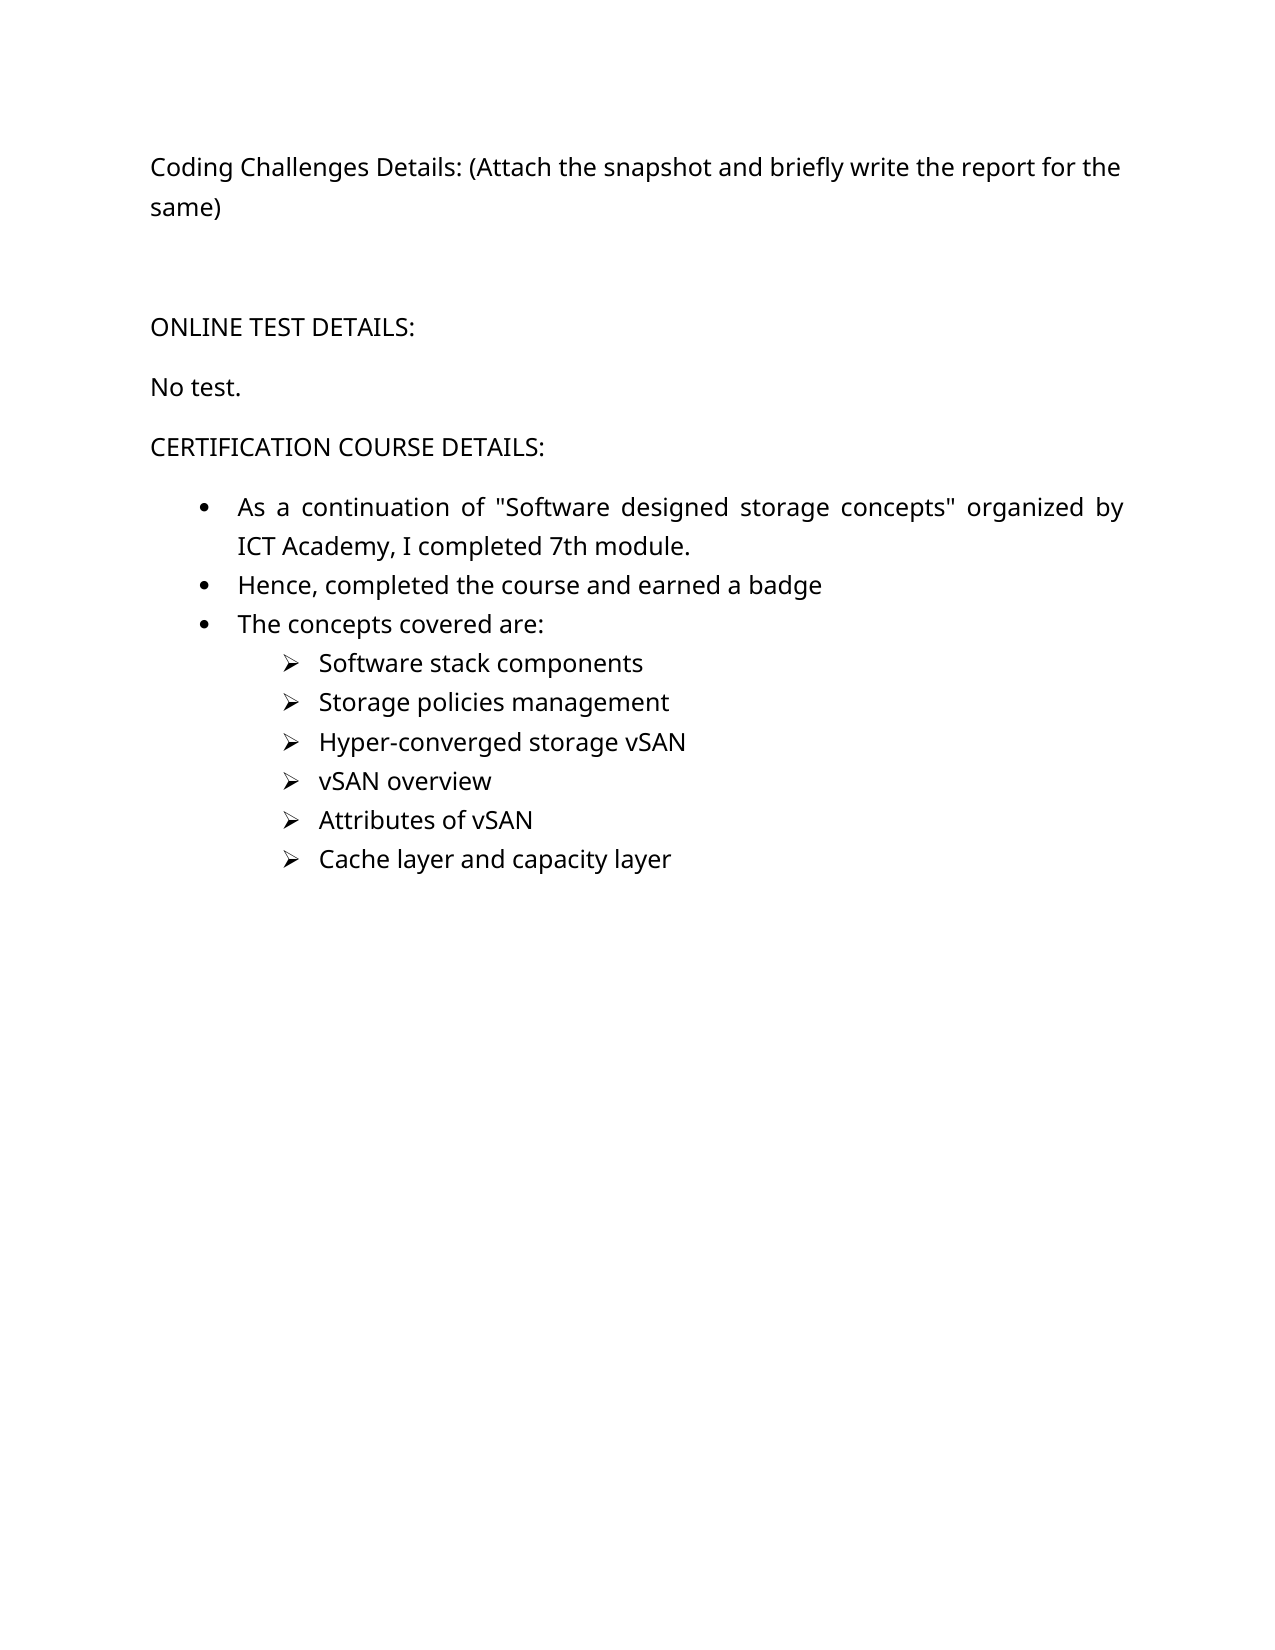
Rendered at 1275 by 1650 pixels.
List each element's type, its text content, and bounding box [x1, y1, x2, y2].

list Storage policies management [281, 685, 1125, 719]
list vSAN overview [281, 763, 1125, 797]
list Cache layer and capacity layer [281, 842, 1125, 876]
text ONLINE TEST DETAILS: [150, 309, 1125, 343]
list Hence, completed the course and earned a badge [200, 567, 1125, 602]
list Software stack components [281, 646, 1125, 680]
text Coding Challenges Details: (Attach the snapshot and briefly write the report for the same) [150, 150, 1125, 223]
list Attributes of vSAN [281, 802, 1125, 837]
list As a continuation of "Software designed storage concepts" organized by ICT Academy, I completed 7th module. [200, 489, 1125, 562]
text No test. [150, 369, 1125, 403]
list The concepts covered are: [200, 607, 1125, 641]
text CERTIFICATION COURSE DETAILS: [150, 429, 1125, 463]
list Hyper-converged storage vSAN [281, 724, 1125, 758]
